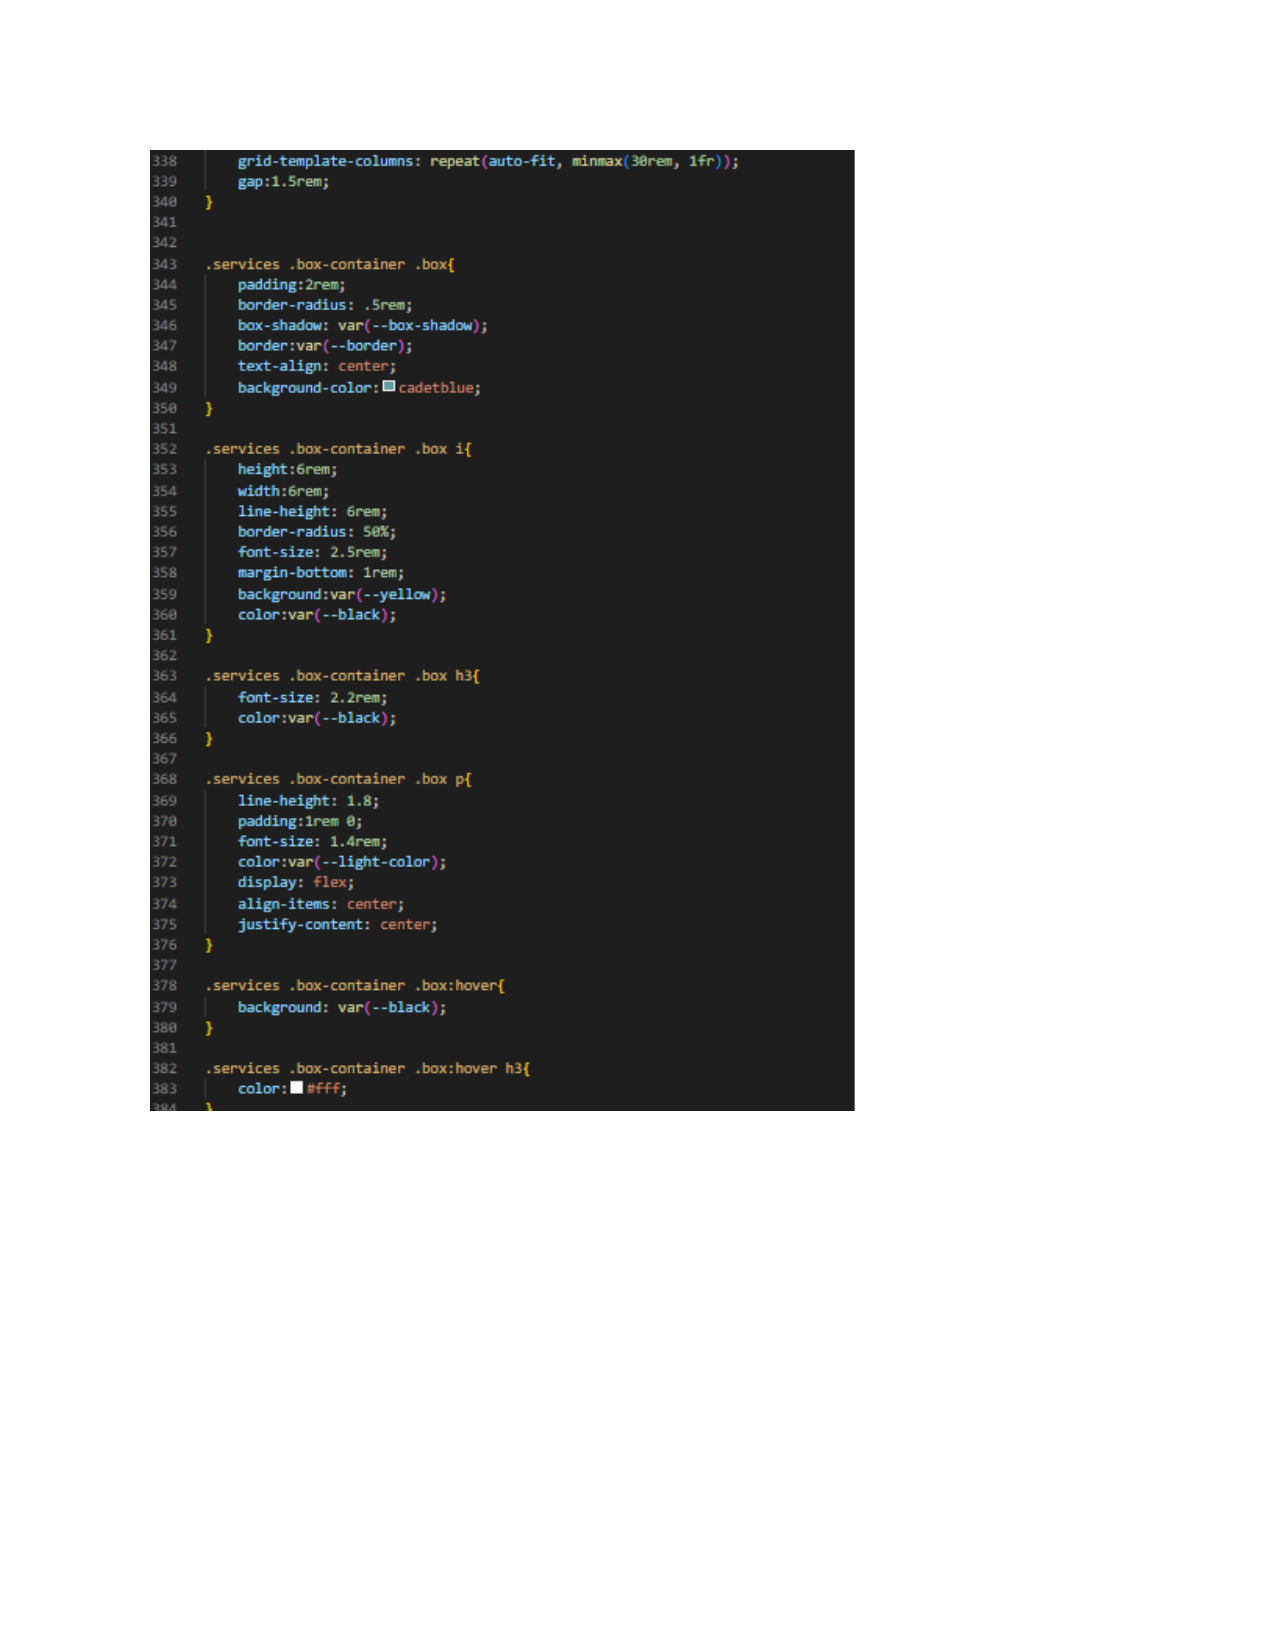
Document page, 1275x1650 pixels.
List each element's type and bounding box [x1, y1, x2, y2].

picture [150, 150, 855, 1111]
